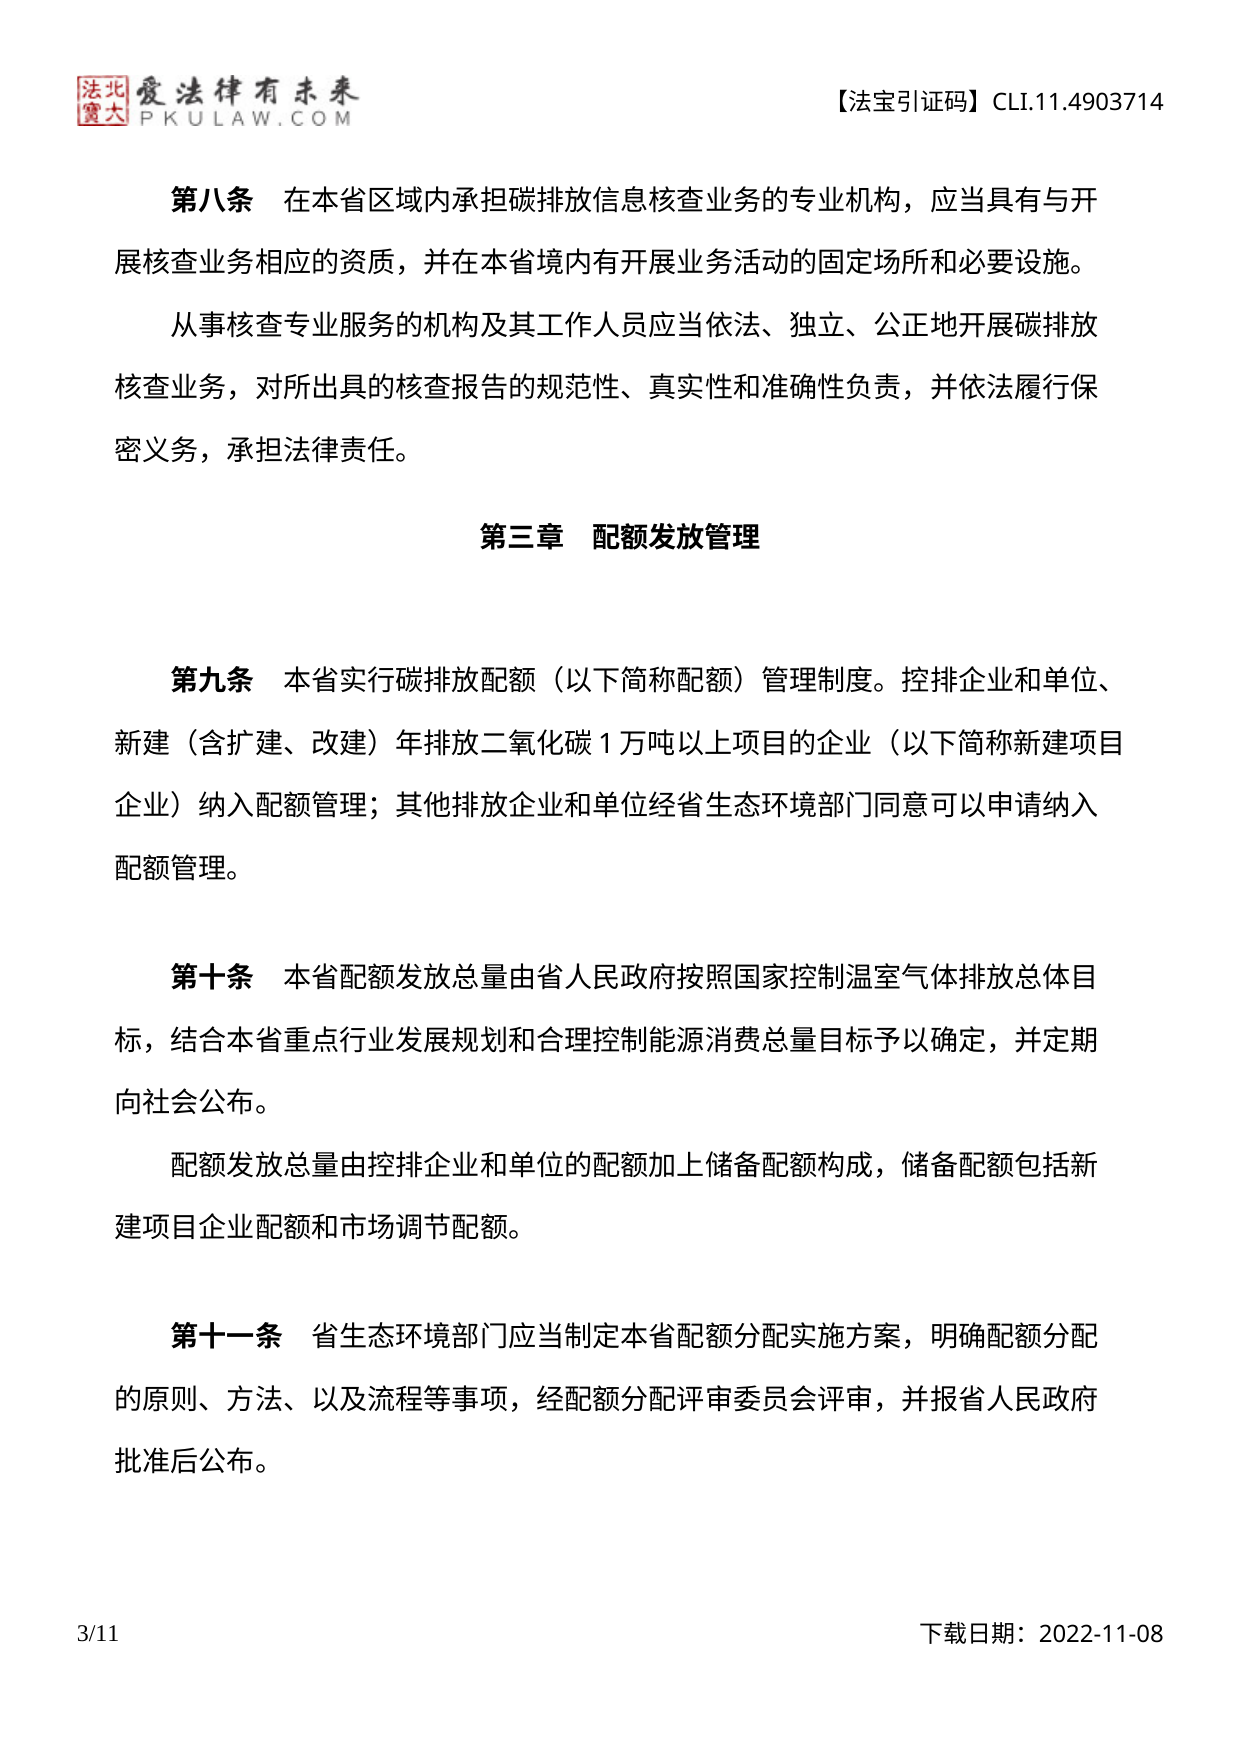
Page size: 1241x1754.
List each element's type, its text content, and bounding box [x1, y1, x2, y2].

text 从事核查专业服务的机构及其工作人员应当依法、独立、公正地开展碳排放核查业务，对所出具的核查报告的规范性、真实性和准确性负责，并依法履行保密义务，承担法律责任。 [114, 281, 1126, 468]
text 配额发放总量由控排企业和单位的配额加上储备配额构成，储备配额包括新建项目企业配额和市场调节配额。 [114, 1121, 1126, 1246]
picture [76, 75, 361, 126]
text 第十条 本省配额发放总量由省人民政府按照国家控制温室气体排放总体目标，结合本省重点行业发展规划和合理控制能源消费总量目标予以确定，并定期向社会公布。 [114, 933, 1126, 1121]
text 第三章 配额发放管理 [114, 515, 1126, 556]
text 第九条 本省实行碳排放配额（以下简称配额）管理制度。控排企业和单位、新建（含扩建、改建）年排放二氧化碳1万吨以上项目的企业（以下简称新建项目企业）纳入配额管理；其他排放企业和单位经省生态环境部门同意可以申请纳入配额管理。 [114, 636, 1126, 886]
text 第八条 在本省区域内承担碳排放信息核查业务的专业机构，应当具有与开展核查业务相应的资质，并在本省境内有开展业务活动的固定场所和必要设施。 [114, 156, 1126, 281]
text 第十一条 省生态环境部门应当制定本省配额分配实施方案，明确配额分配的原则、方法、以及流程等事项，经配额分配评审委员会评审，并报省人民政府批准后公布。 [114, 1292, 1126, 1480]
